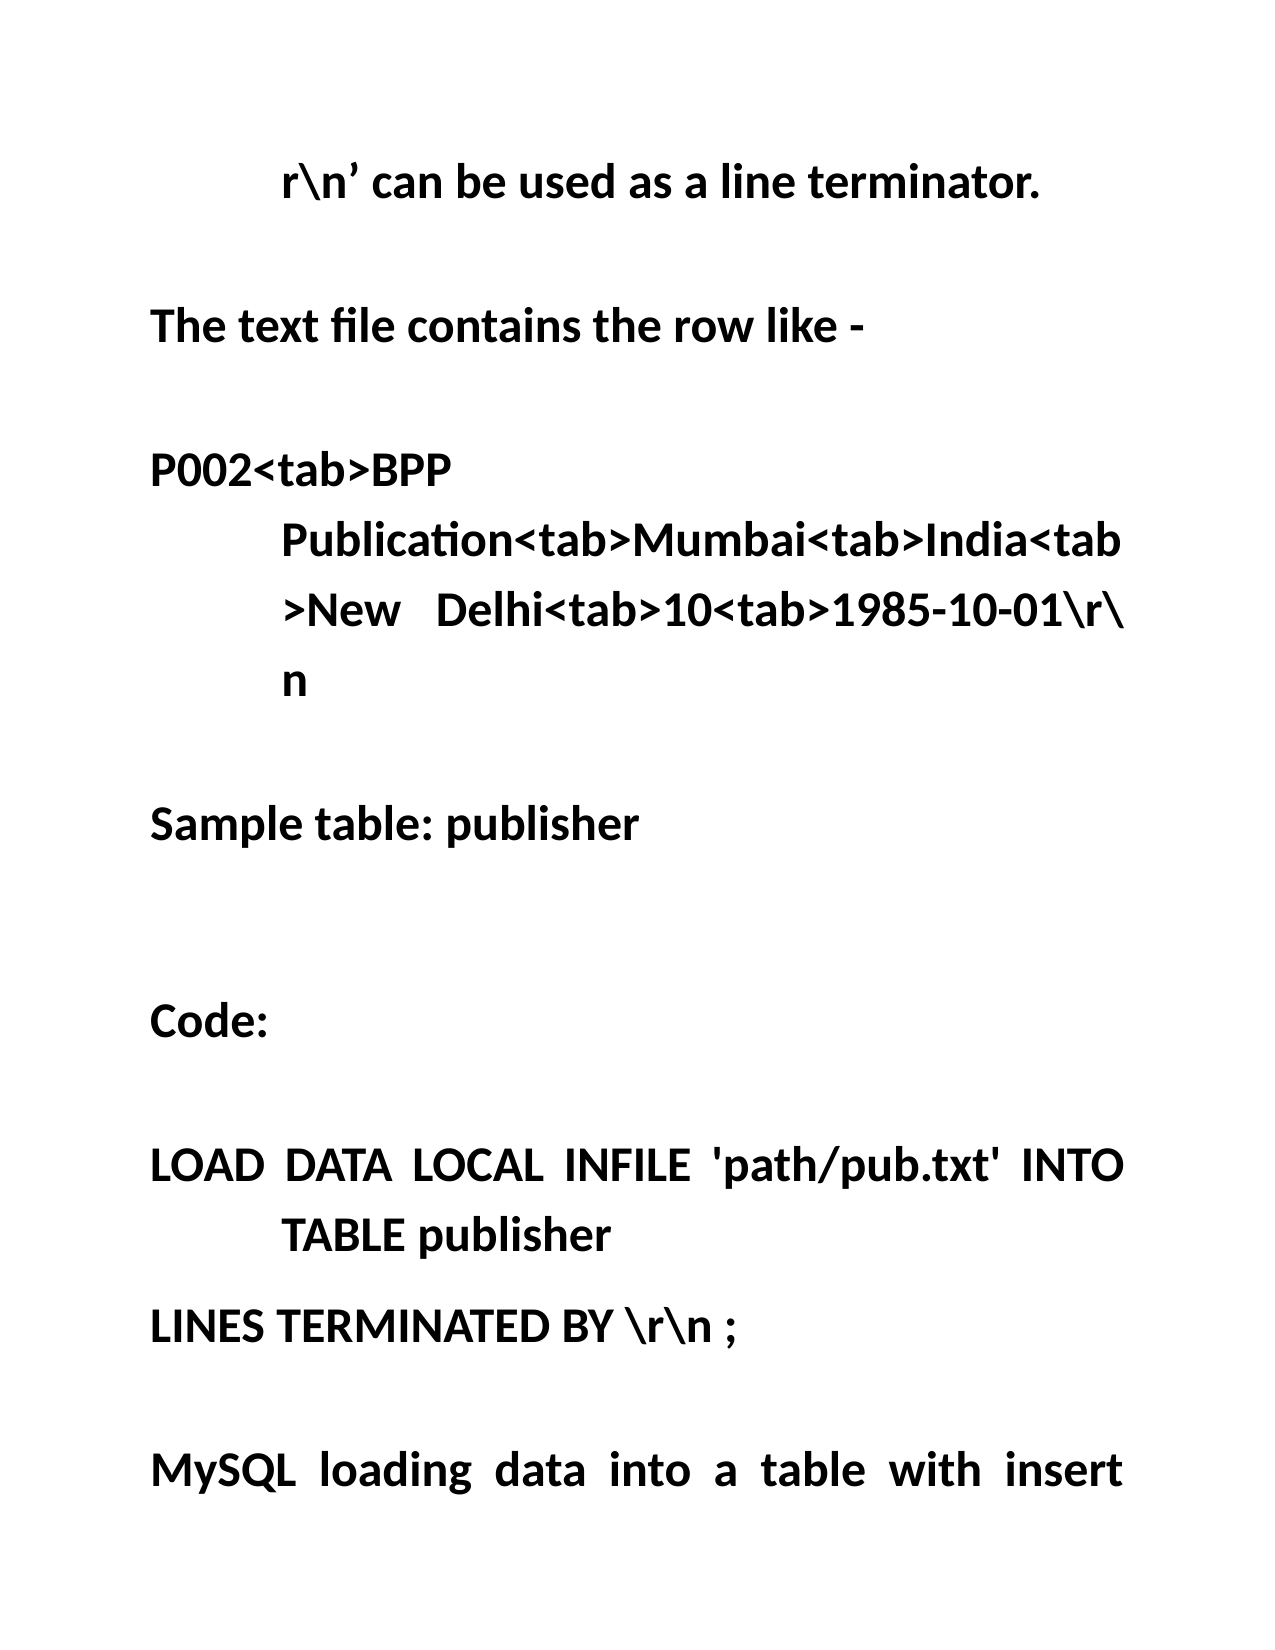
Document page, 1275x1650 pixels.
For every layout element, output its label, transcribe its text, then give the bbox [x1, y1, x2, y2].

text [150, 150, 1125, 211]
text Code: [150, 989, 1125, 1050]
text Sample table: publisher [150, 792, 1125, 853]
text The text file contains the row like - [150, 294, 1125, 355]
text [150, 1438, 1125, 1499]
text P002<tab>BPP Publication<tab>Mumbai<tab>India<tab>New Delhi<tab>10<tab>1985-10-01\r\n [150, 438, 1125, 709]
text LOAD DATA LOCAL INFILE 'path/pub.txt' INTO TABLE publisher [150, 1133, 1125, 1264]
text LINES TERMINATED BY \r\n ; [150, 1294, 1125, 1355]
